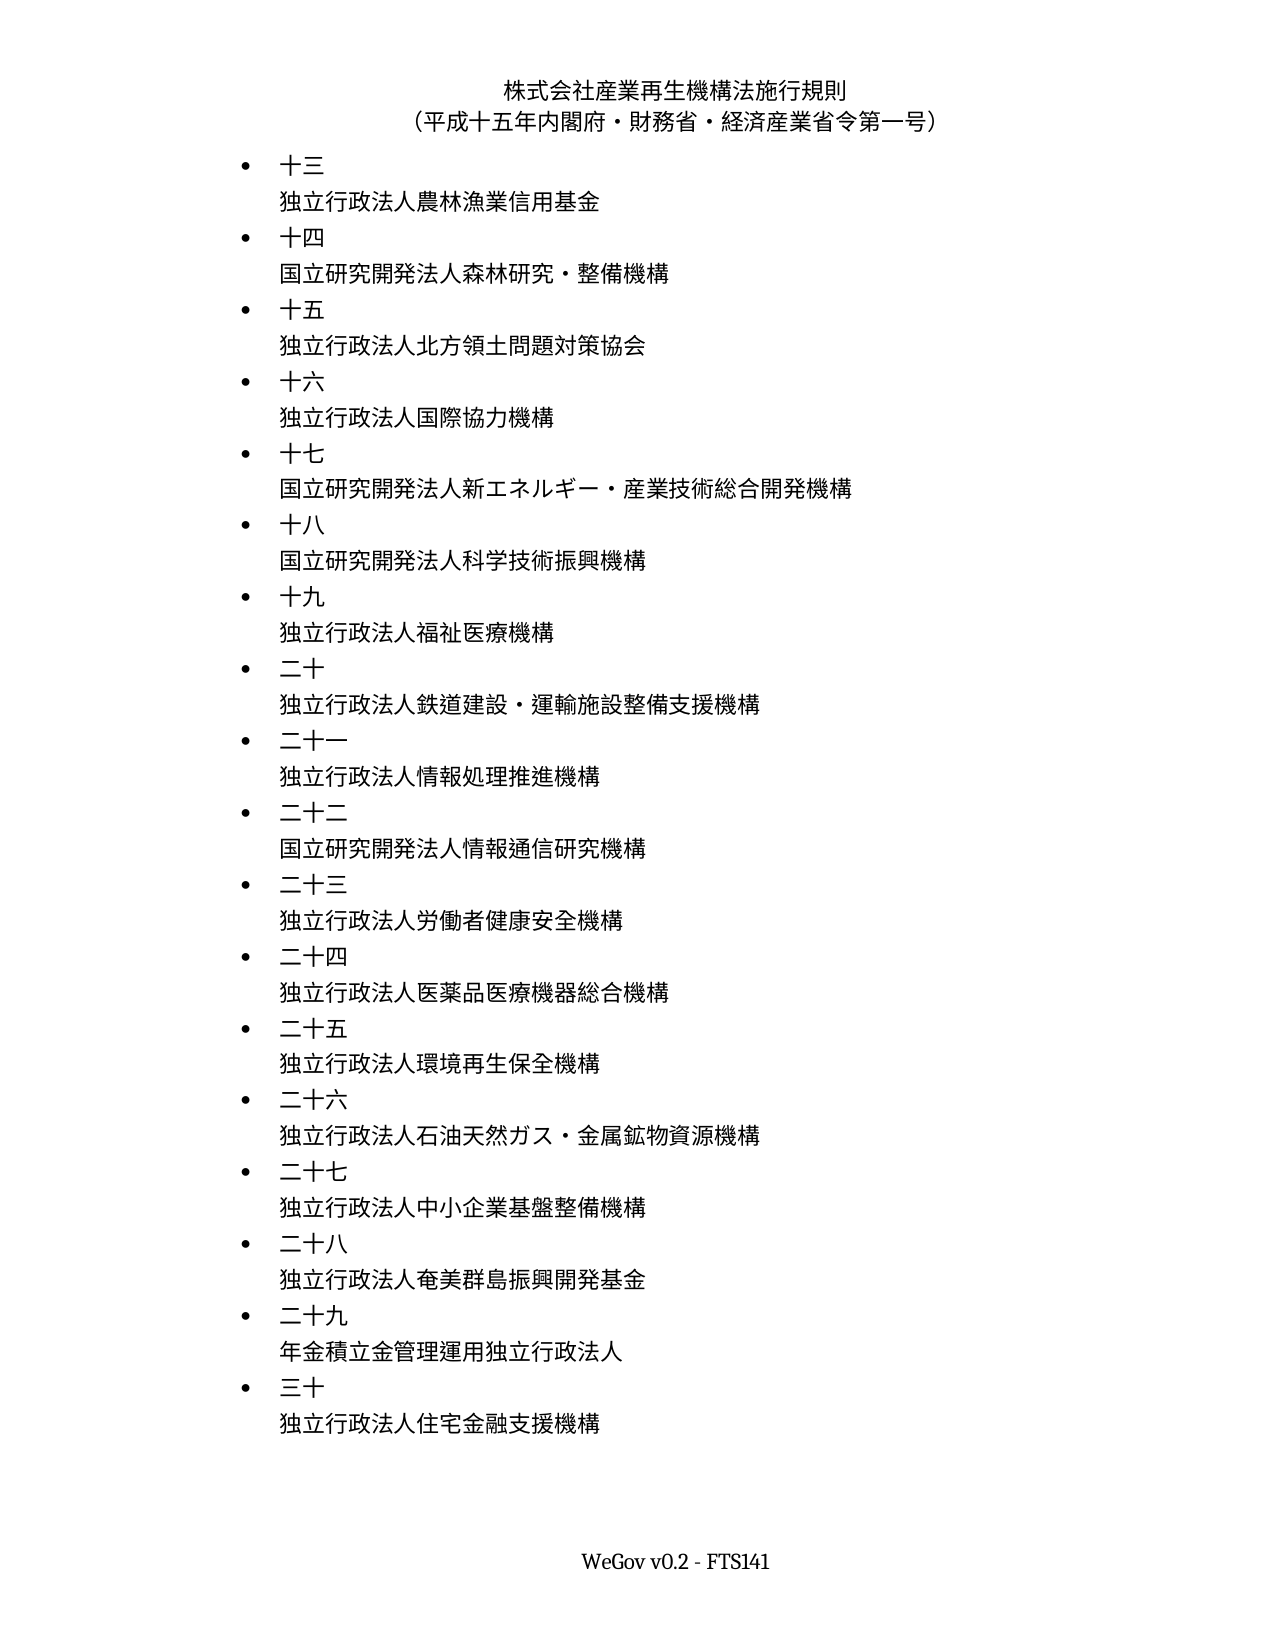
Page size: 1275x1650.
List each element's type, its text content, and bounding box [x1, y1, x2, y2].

list 十七 国立研究開発法人新エネルギー・産業技術総合開発機構 [242, 437, 1087, 505]
list 二十八 独立行政法人奄美群島振興開発基金 [242, 1228, 1087, 1295]
list 十四 国立研究開発法人森林研究・整備機構 [242, 222, 1087, 289]
list 十八 国立研究開発法人科学技術振興機構 [242, 509, 1087, 577]
list 二十七 独立行政法人中小企業基盤整備機構 [242, 1156, 1087, 1223]
list 二十九 年金積立金管理運用独立行政法人 [242, 1300, 1087, 1367]
list 二十六 独立行政法人石油天然ガス・金属鉱物資源機構 [242, 1084, 1087, 1152]
list 二十四 独立行政法人医薬品医療機器総合機構 [242, 941, 1087, 1008]
list 十三 独立行政法人農林漁業信用基金 [242, 150, 1087, 217]
list 十六 独立行政法人国際協力機構 [242, 366, 1087, 433]
list 十五 独立行政法人北方領土問題対策協会 [242, 294, 1087, 361]
list 三十 独立行政法人住宅金融支援機構 [242, 1372, 1087, 1439]
list 二十三 独立行政法人労働者健康安全機構 [242, 869, 1087, 936]
list 十九 独立行政法人福祉医療機構 [242, 581, 1087, 648]
list 二十 独立行政法人鉄道建設・運輸施設整備支援機構 [242, 653, 1087, 720]
list 二十五 独立行政法人環境再生保全機構 [242, 1012, 1087, 1080]
list 二十二 国立研究開発法人情報通信研究機構 [242, 797, 1087, 864]
list 二十一 独立行政法人情報処理推進機構 [242, 725, 1087, 792]
